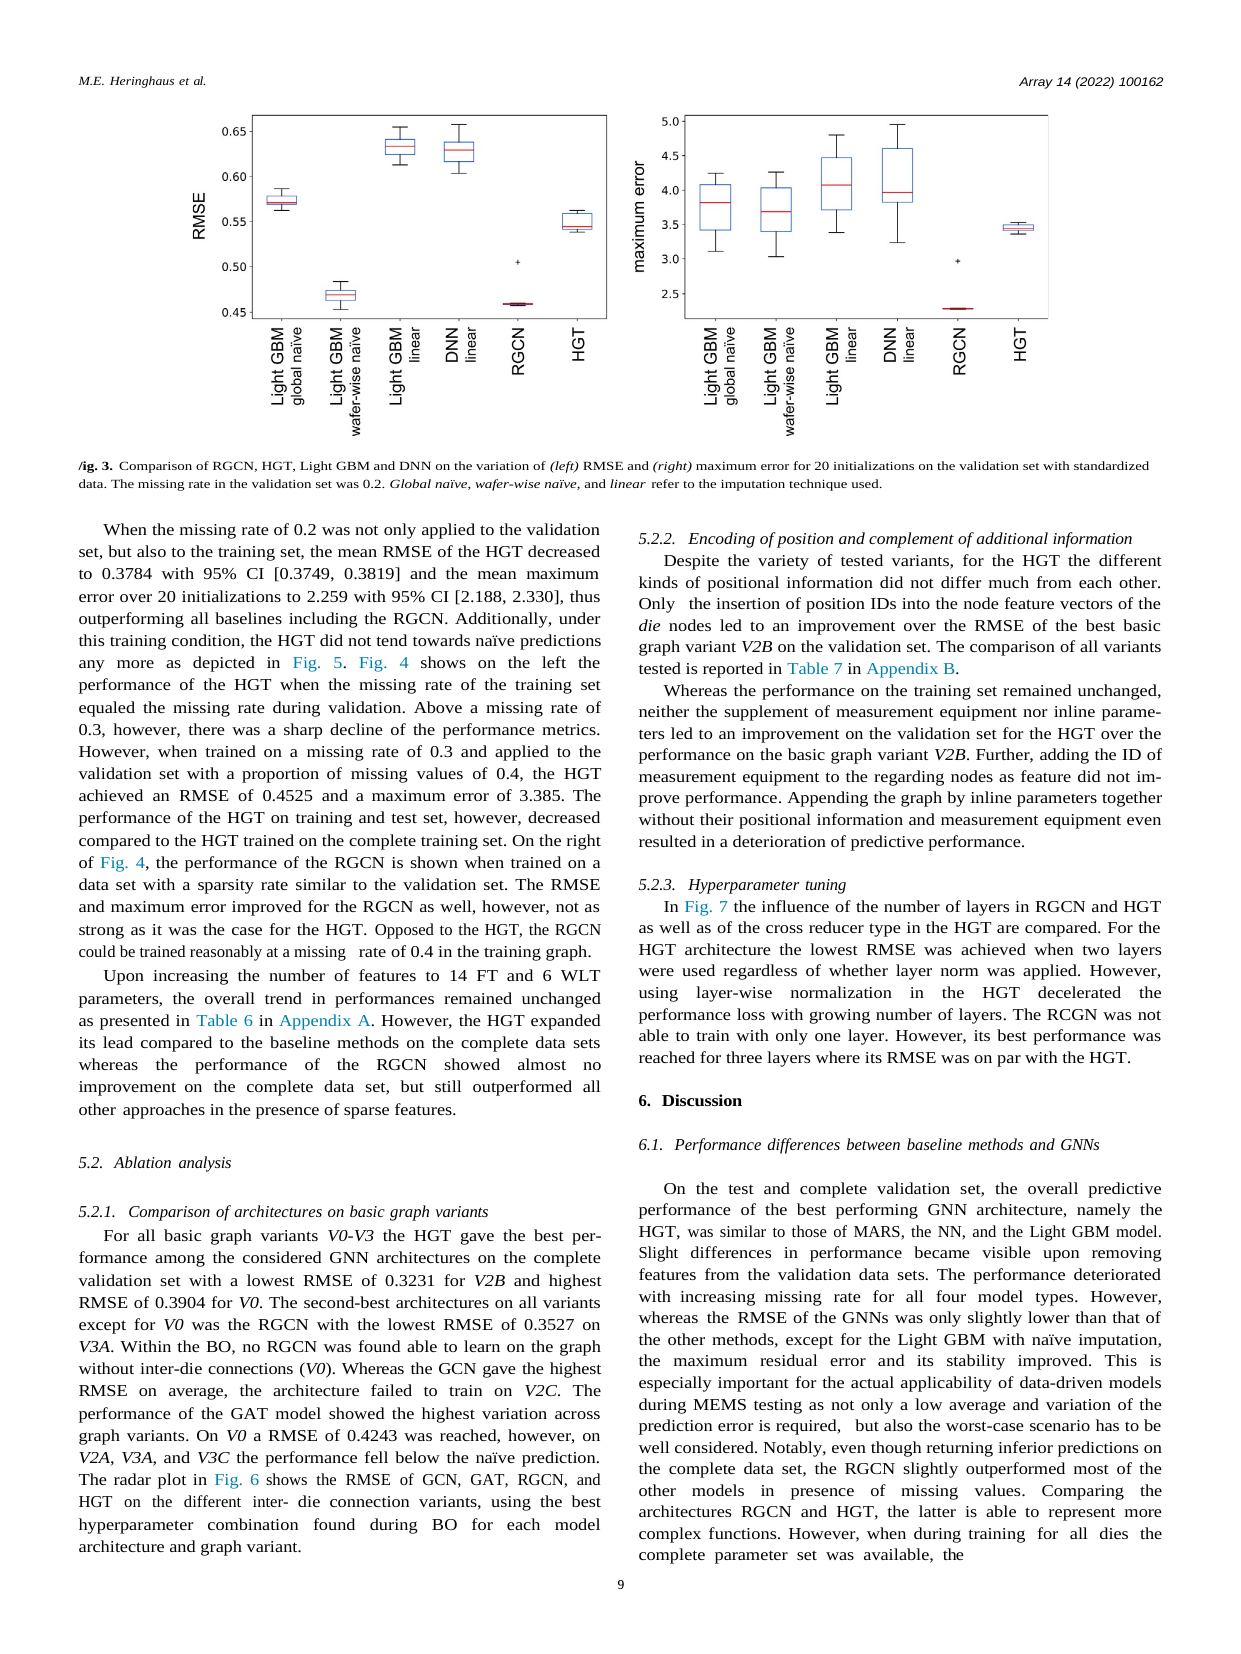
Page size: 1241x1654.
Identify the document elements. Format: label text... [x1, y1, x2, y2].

picture [135, 859, 141, 866]
text For all basic graph variants V0-V3 the HGT gave the best per- formance among the considered GNN architectures on the complete validation set with a lowest RMSE of 0.3231 for V2B and highest RMSE of 0.3904 for V0. The second-best architectures on all variants except for V0 was the RGCN with the lowest RMSE of 0.3527 on V3A. Within the BO, no RGCN was found able to learn on the graph without inter-die connections (V0). Whereas the GCN gave the highest RMSE on average, the architecture failed to train on V2C. The performance of the GAT model showed the highest variation across graph variants. On V0 a RMSE of 0.4243 was reached, however, on V2A, V3A, and V3C the performance fell below the naïve prediction. The radar plot in Fig. 6 shows the RMSE of GCN, GAT, RGCN, and HGT on the different inter- die connection variants, using the best hyperparameter combination found during BO for each model architecture and graph variant. [78, 1226, 601, 1556]
text Whereas the performance on the training set remained unchanged, neither the supplement of measurement equipment nor inline parame- ters led to an improvement on the validation set for the HGT over the performance on the basic graph variant V2B. Further, adding the ID of measurement equipment to the regarding nodes as feature did not im- prove performance. Appending the graph by inline parameters together without their positional information and measurement equipment even resulted in a deterioration of predictive performance. [638, 680, 1162, 851]
picture [292, 1018, 299, 1030]
picture [330, 1014, 335, 1026]
picture [334, 657, 341, 663]
list Comparison of architectures on basic graph variants [78, 1202, 605, 1221]
list Performance differences between baseline methods and GNNs [638, 1135, 1178, 1154]
picture [719, 901, 727, 912]
list Encoding of position and complement of additional information [638, 529, 1178, 548]
picture [944, 663, 952, 672]
picture [318, 1018, 324, 1026]
picture [918, 662, 923, 672]
picture [834, 663, 842, 674]
text error over 20 initializations to 2.259 with 95% CI [2.188, 2.330], thus outperforming all baselines including the RGCN. Additionally, under this training condition, the HGT did not tend towards naïve predictions any more as depicted in Fig. 5. Fig. 4 shows on the left the performance of the HGT when the missing rate of the training set equaled the missing rate during validation. Above a missing rate of 0.3, however, there was a sharp decline of the performance metrics. However, when trained on a missing rate of 0.3 and applied to the validation set with a proportion of missing values of 0.4, the HGT achieved an RMSE of 0.4525 and a maximum error of 3.385. The performance of the HGT on training and test set, however, decreased compared to the HGT trained on the complete training set. On the right of Fig. 4, the performance of the RGCN is shown when trained on a data set with a sparsity rate similar to the validation set. The RMSE and maximum error improved for the RGCN as well, however, not as strong as it was the case for the HGT. Opposed to the HGT, the RGCN could be trained reasonably at a missing rate of 0.4 in the training graph. [78, 586, 601, 961]
picture [280, 1017, 286, 1026]
picture [402, 660, 408, 668]
text Despite the variety of tested variants, for the HGT the different kinds of positional information did not differ much from each other. Only the insertion of position IDs into the node feature vectors of the die nodes led to an improvement over the RMSE of the best basic graph variant V2B on the validation set. The comparison of all variants tested is reported in Table 7 in Appendix B. [638, 551, 1162, 678]
picture [867, 665, 874, 674]
picture [101, 857, 110, 866]
text /ig. 3. Comparison of RGCN, HGT, Light GBM and DNN on the variation of (left) RMSE and (right) maximum error for 20 initializations on the validation set with standardized data. The missing rate in the validation set was 0.2. Global naïve, wafer-wise naïve, and linear refer to the imputation technique used. [78, 459, 1162, 491]
list Ablation analysis [78, 1153, 605, 1172]
subtitle Discussion [638, 1091, 1178, 1110]
picture [905, 666, 911, 674]
text On the test and complete validation set, the overall predictive performance of the best performing GNN architecture, namely the HGT, was similar to those of MARS, the NN, and the Light GBM model. Slight differences in performance became visible upon removing features from the validation data sets. The performance deteriorated with increasing missing rate for all four model types. However, whereas the RMSE of the GNNs was only slightly lower than that of the other methods, except for the Light GBM with naïve imputation, the maximum residual error and its stability improved. This is especially important for the actual applicability of data-driven models during MEMS testing as not only a low average and variation of the prediction error is required, but also the worst-case scenario has to be well considered. Notably, even though returning inferior predictions on the complete data set, the RGCN slightly outperformed most of the other models in presence of missing values. Comparing the architectures RGCN and HGT, the latter is able to represent more complex functions. However, when during training for all dies the complete parameter set was available, the [638, 1179, 1162, 1564]
picture [192, 114, 1049, 436]
text In Fig. 7 the influence of the number of layers in RGCN and HGT as well as of the cross reducer type in the HGT are compared. For the HGT architecture the lowest RMSE was achieved when two layers were used regardless of whether layer norm was applied. However, using layer-wise normalization in the HGT decelerated the performance loss with growing number of layers. The RCGN was not able to train with only one layer. However, its best performance was reached for three layers where its RMSE was on par with the HGT. [638, 897, 1162, 1067]
picture [359, 1017, 365, 1024]
list Hyperparameter tuning [638, 875, 1178, 894]
text When the missing rate of 0.2 was not only applied to the validation set, but also to the training set, the mean RMSE of the HGT decreased to 0.3784 with 95% CI [0.3749, 0.3819] and the mean maximum [78, 520, 601, 583]
picture [815, 662, 819, 674]
text Upon increasing the number of features to 14 FT and 6 WLT parameters, the overall trend in performances remained unchanged as presented in Table 6 in Appendix A. However, the HGT expanded its lead compared to the baseline methods on the complete data sets whereas the performance of the RGCN showed almost no improvement on the complete data set, but still outperformed all other approaches in the presence of sparse features. [78, 966, 601, 1118]
